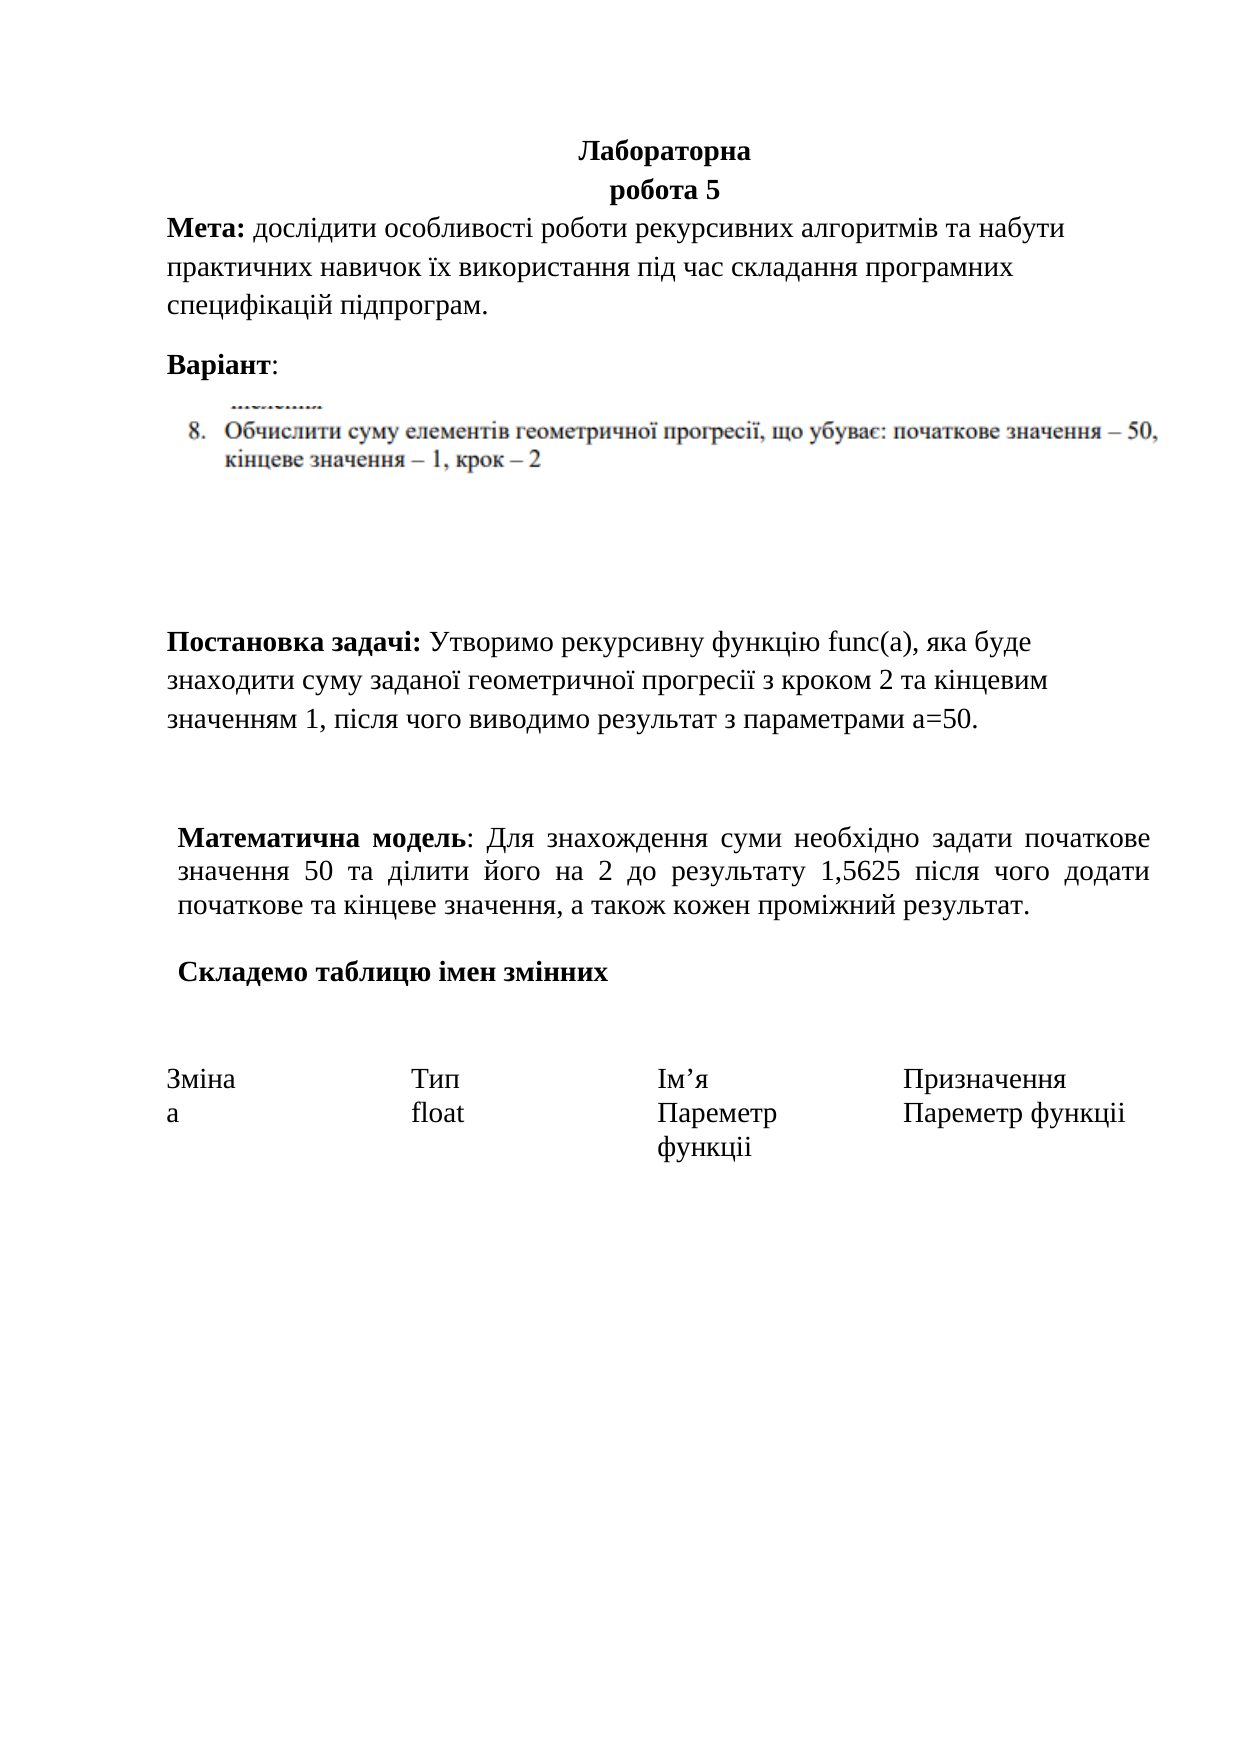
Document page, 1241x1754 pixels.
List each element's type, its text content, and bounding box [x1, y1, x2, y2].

text Постановка задачі: Утворимо рекурсивну функцію func(а), яка буде знаходити суму заданої геометричної прогресії з кроком 2 та кінцевим значенням 1, після чого виводимо результат з параметрами а=50. [167, 624, 1163, 734]
table_header Ім’я [646, 1062, 892, 1095]
text Мета: дослідити особливості роботи рекурсивних алгоритмів та набути практичних навичок їх використання під час складання програмних специфікацій підпрограм. [167, 210, 1163, 321]
table_header Призначення [892, 1062, 1174, 1095]
table_cell Пареметр функціі [892, 1095, 1174, 1162]
picture [166, 406, 1164, 475]
table_cell float [400, 1095, 646, 1162]
table_cell Пареметр функціі [646, 1095, 892, 1162]
text Складемо таблицю імен змінних [177, 954, 1152, 987]
table_header Зміна [155, 1062, 399, 1095]
table_header Тип [400, 1062, 646, 1095]
table_cell a [155, 1095, 399, 1162]
text Варіант: [167, 347, 1163, 380]
subtitle Лабораторна робота 5 [538, 133, 791, 205]
text Математична модель: Для знахождення суми необхідно задати початкове значення 50 та ділити його на 2 до результату 1,5625 після чого додати початкове та кінцеве значення, а також кожен проміжний результат. [177, 820, 1152, 920]
